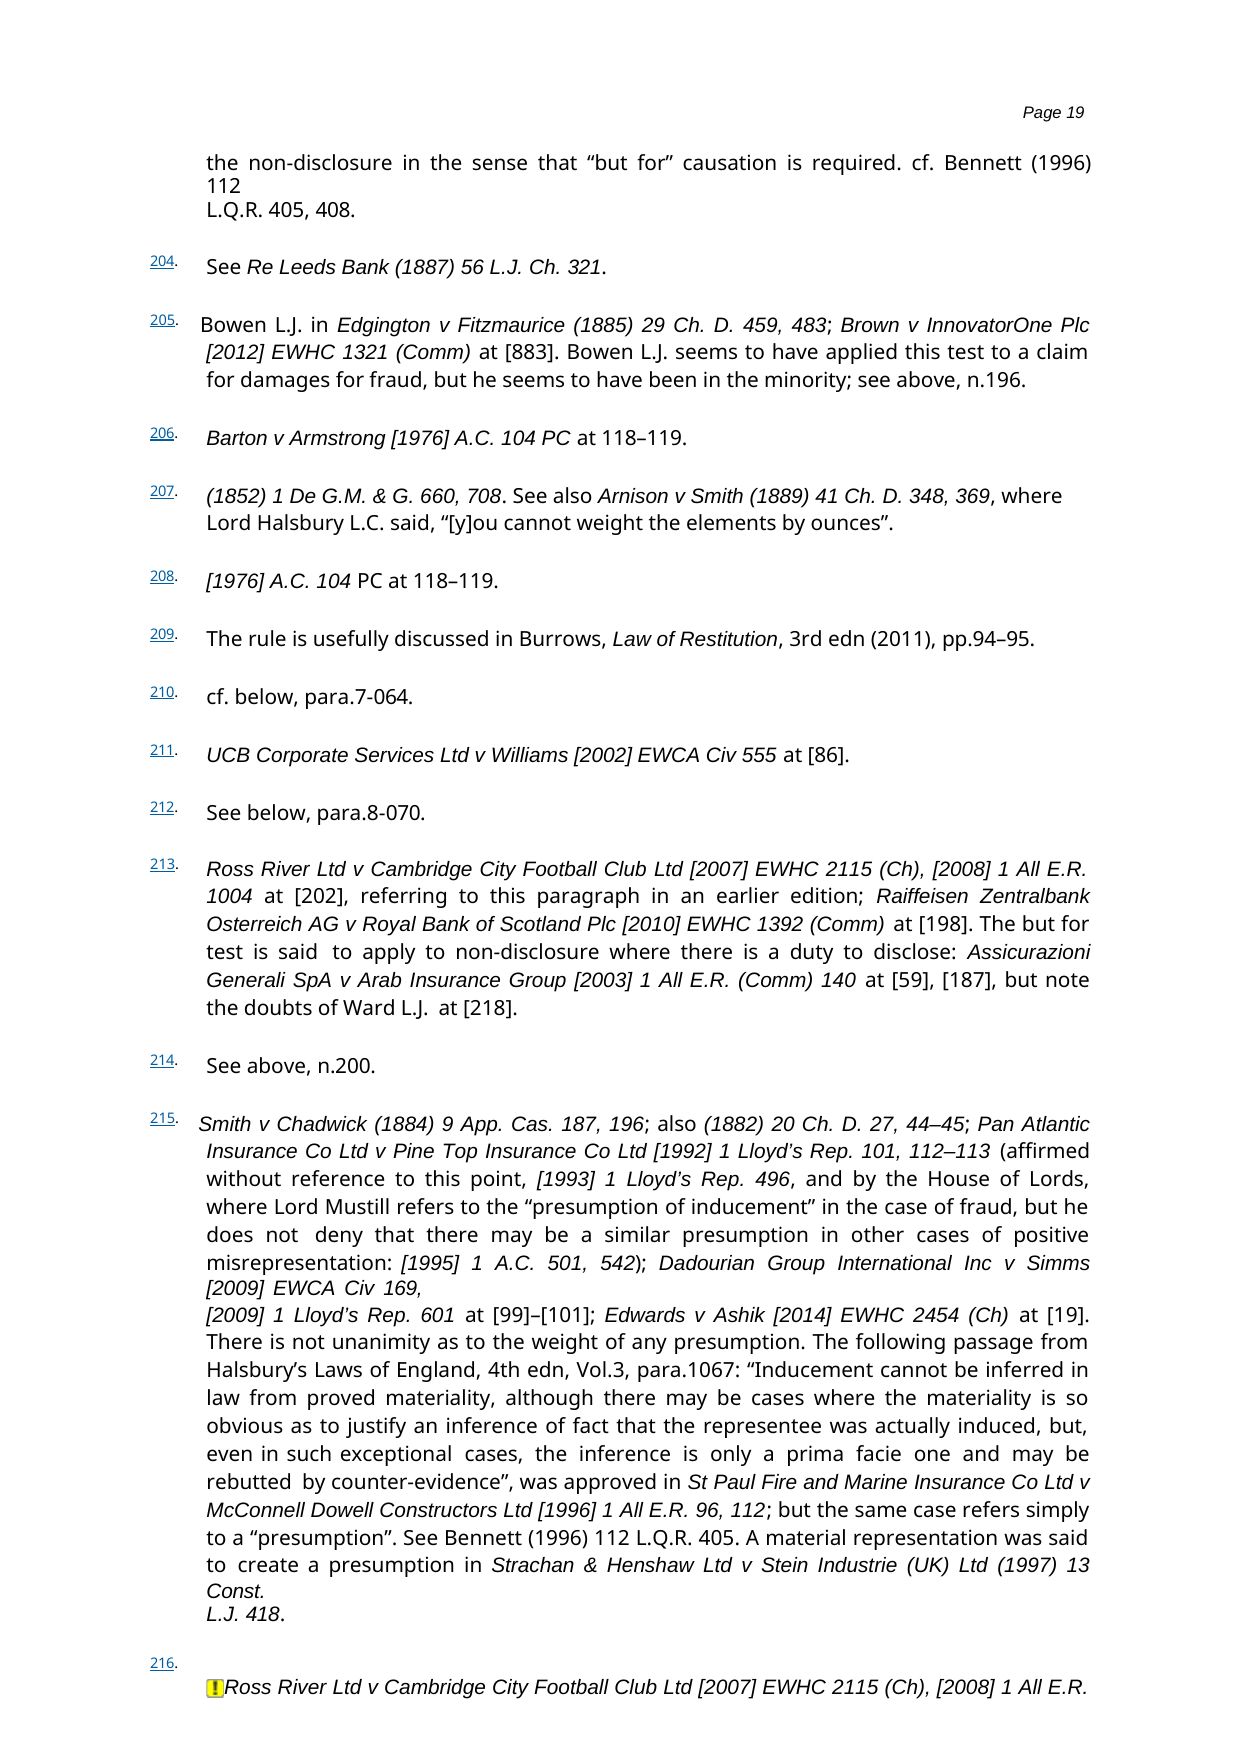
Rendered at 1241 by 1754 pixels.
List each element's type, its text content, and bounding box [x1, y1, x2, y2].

text 213. Ross River Ltd v Cambridge City Football Club Ltd [2007] EWHC 2115 (Ch), [2008] 1 All E.R. 1004 at [202], referring to this paragraph in an earlier edition; Raiffeisen Zentralbank Osterreich AG v Royal Bank of Scotland Plc [2010] EWHC 1392 (Comm) at [198]. The but for test is said to apply to non-disclosure where there is a duty to disclose: Assicurazioni Generali SpA v Arab Insurance Group [2003] 1 All E.R. (Comm) 140 at [59], [187], but note the doubts of Ward L.J. at [218]. [150, 855, 1090, 1021]
text 212. See below, para.8-070. [150, 797, 1107, 826]
text L.Q.R. 405, 408. [206, 199, 1107, 222]
text 209. The rule is usefully discussed in Burrows, Law of Restitution, 3rd edn (2011), pp.94–95. [150, 624, 1107, 653]
text 210. cf. below, para.7-064. [150, 682, 1107, 710]
text 204. See Re Leeds Bank (1887) 56 L.J. Ch. 321. [150, 251, 1107, 280]
text 206. Barton v Armstrong [1976] A.C. 104 PC at 118–119. [150, 423, 1107, 451]
text 208. [1976] A.C. 104 PC at 118–119. [150, 566, 1107, 595]
text L.J. 418. [206, 1602, 1107, 1626]
text 207. (1852) 1 De G.M. & G. 660, 708. See also Arnison v Smith (1889) 41 Ch. D. 348, 369, where Lord Halsbury L.C. said, “[y]ou cannot weight the elements by ounces”. [150, 481, 1090, 537]
text 211. UCB Corporate Services Ltd v Williams [2002] EWCA Civ 555 at [86]. [150, 739, 1107, 768]
text 214. See above, n.200. [150, 1050, 1107, 1079]
text 216. [150, 1653, 183, 1673]
picture [206, 1679, 224, 1698]
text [206, 1675, 1090, 1699]
text 215. Smith v Chadwick (1884) 9 App. Cas. 187, 196; also (1882) 20 Ch. D. 27, 44–45; Pan Atlantic Insurance Co Ltd v Pine Top Insurance Co Ltd [1992] 1 Lloyd’s Rep. 101, 112–113 (affirmed without reference to this point, [1993] 1 Lloyd’s Rep. 496, and by the House of Lords, where Lord Mustill refers to the “presumption of inducement” in the case of fraud, but he does not deny that there may be a similar presumption in other cases of positive misrepresentation: [1995] 1 A.C. 501, 542); Dadourian Group International Inc v Simms [2009] EWCA Civ 169, [150, 1108, 1090, 1300]
text the non-disclosure in the sense that “but for” causation is required. cf. Bennett (1996) 112 [206, 151, 1107, 199]
text [2009] 1 Lloyd’s Rep. 601 at [99]–[101]; Edwards v Ashik [2014] EWHC 2454 (Ch) at [19]. There is not unanimity as to the weight of any presumption. The following passage from Halsbury’s Laws of England, 4th edn, Vol.3, para.1067: “Inducement cannot be inferred in law from proved materiality, although there may be cases where the materiality is so obvious as to justify an inference of fact that the representee was actually induced, but, even in such exceptional cases, the inference is only a prima facie one and may be rebutted by counter-evidence”, was approved in St Paul Fire and Marine Insurance Co Ltd v McConnell Dowell Constructors Ltd [1996] 1 All E.R. 96, 112; but the same case refers simply to a “presumption”. See Bennett (1996) 112 L.Q.R. 405. A material representation was said to create a presumption in Strachan & Henshaw Ltd v Stein Industrie (UK) Ltd (1997) 13 Const. [206, 1300, 1090, 1602]
text 205. Bowen L.J. in Edgington v Fitzmaurice (1885) 29 Ch. D. 459, 483; Brown v InnovatorOne Plc [2012] EWHC 1321 (Comm) at [883]. Bowen L.J. seems to have applied this test to a claim for damages for fraud, but he seems to have been in the minority; see above, n.196. [150, 309, 1090, 394]
